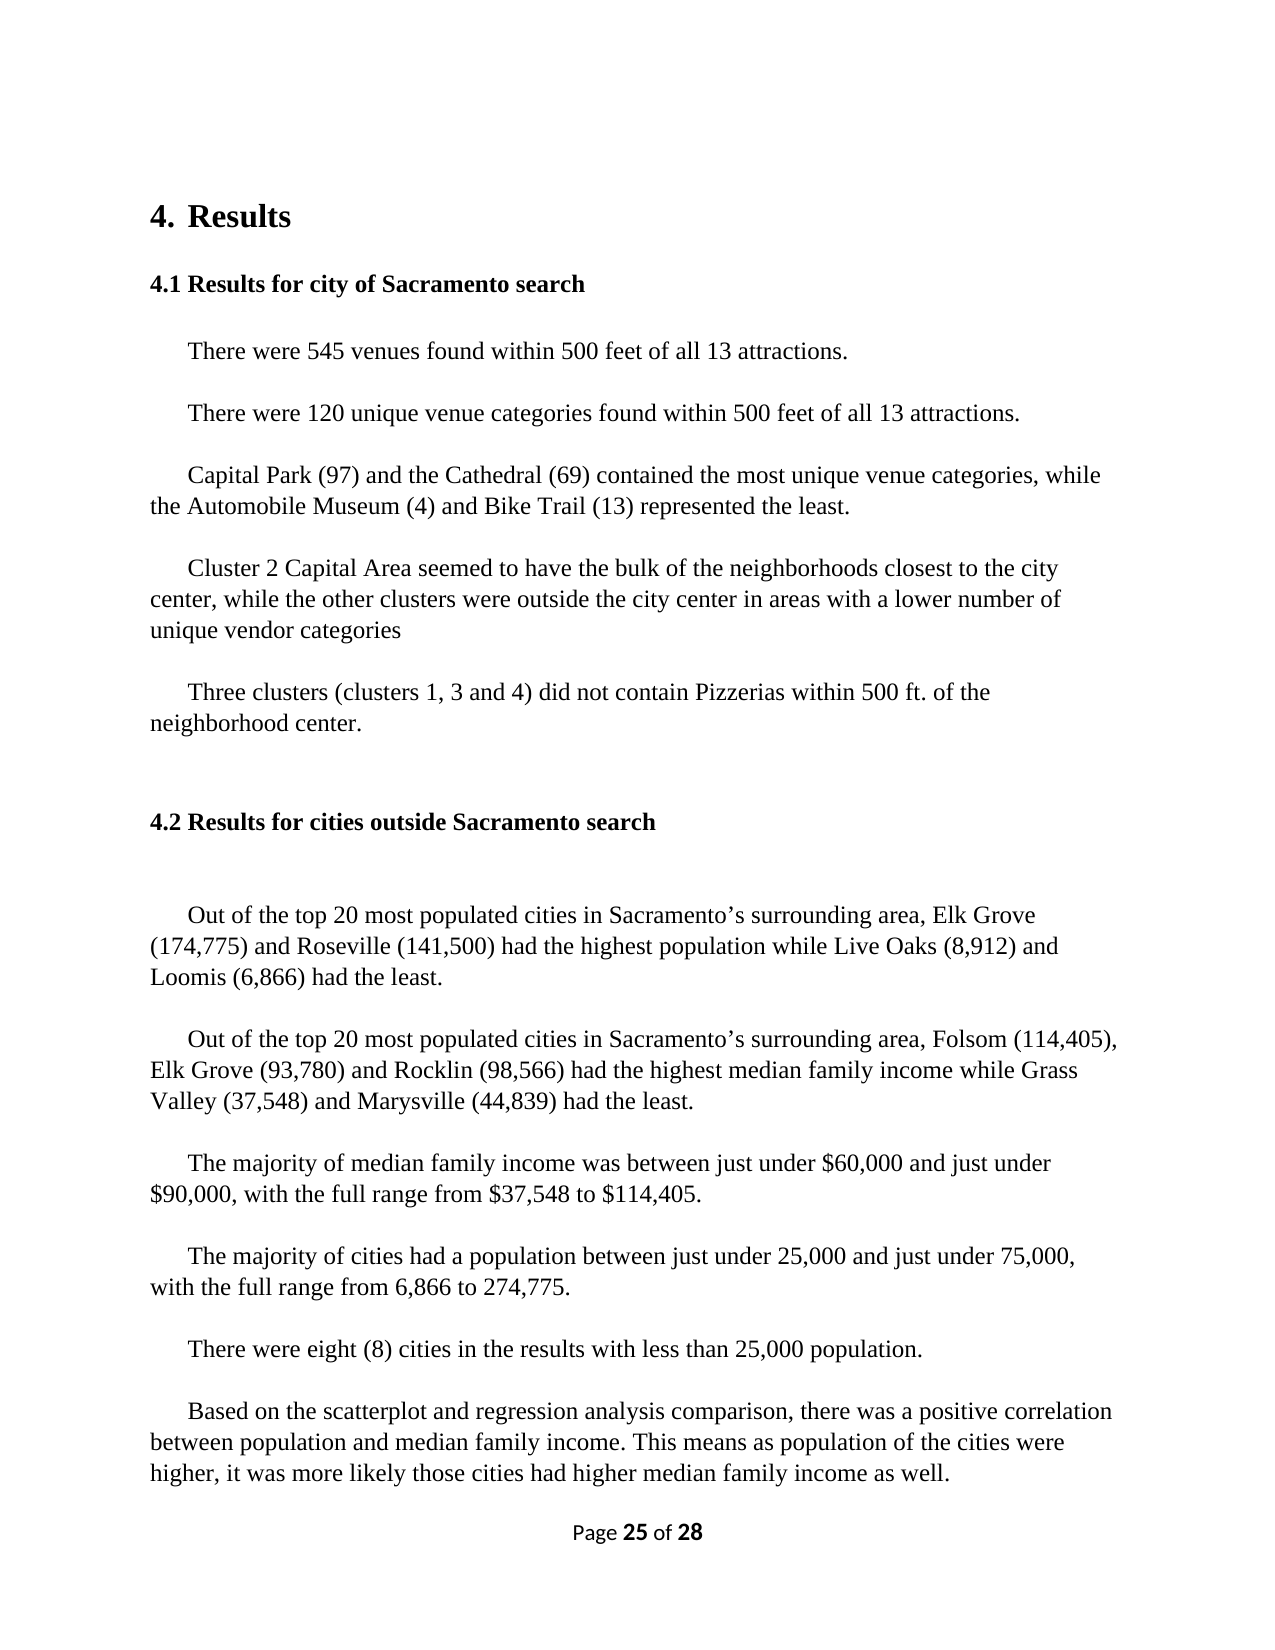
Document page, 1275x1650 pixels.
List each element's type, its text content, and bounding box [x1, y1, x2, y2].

list 4.2 Results for cities outside Sacramento search [150, 807, 1125, 835]
list There were 545 venues found within 500 feet of all 13 attractions. [150, 336, 1125, 364]
list Capital Park (97) and the Cathedral (69) contained the most unique venue categories, while the Automobile Museum (4) and Bike Trail (13) represented the least. [150, 460, 1125, 520]
list There were eight (8) cities in the results with less than 25,000 population. [150, 1334, 1125, 1363]
list Out of the top 20 most populated cities in Sacramento’s surrounding area, Elk Grove (174,775) and Roseville (141,500) had the highest population while Live Oaks (8,912) and Loomis (6,866) had the least. [150, 900, 1125, 991]
list Three clusters (clusters 1, 3 and 4) did not contain Pizzerias within 500 ft. of the neighborhood center. [150, 677, 1125, 737]
list Cluster 2 Capital Area seemed to have the bulk of the neighborhoods closest to the city center, while the other clusters were outside the city center in areas with a lower number of unique vendor categories [150, 553, 1125, 644]
list 4.1 Results for city of Sacramento search [150, 269, 1125, 297]
list Out of the top 20 most populated cities in Sacramento’s surrounding area, Folsom (114,405), Elk Grove (93,780) and Rocklin (98,566) had the highest median family income while Grass Valley (37,548) and Marysville (44,839) had the least. [150, 1024, 1125, 1115]
list There were 120 unique venue categories found within 500 feet of all 13 attractions. [150, 398, 1125, 427]
list The majority of cities had a population between just under 25,000 and just under 75,000, with the full range from 6,866 to 274,775. [150, 1241, 1125, 1301]
list Results [150, 196, 1125, 234]
list The majority of median family income was between just under $60,000 and just under $90,000, with the full range from $37,548 to $114,405. [150, 1148, 1125, 1208]
